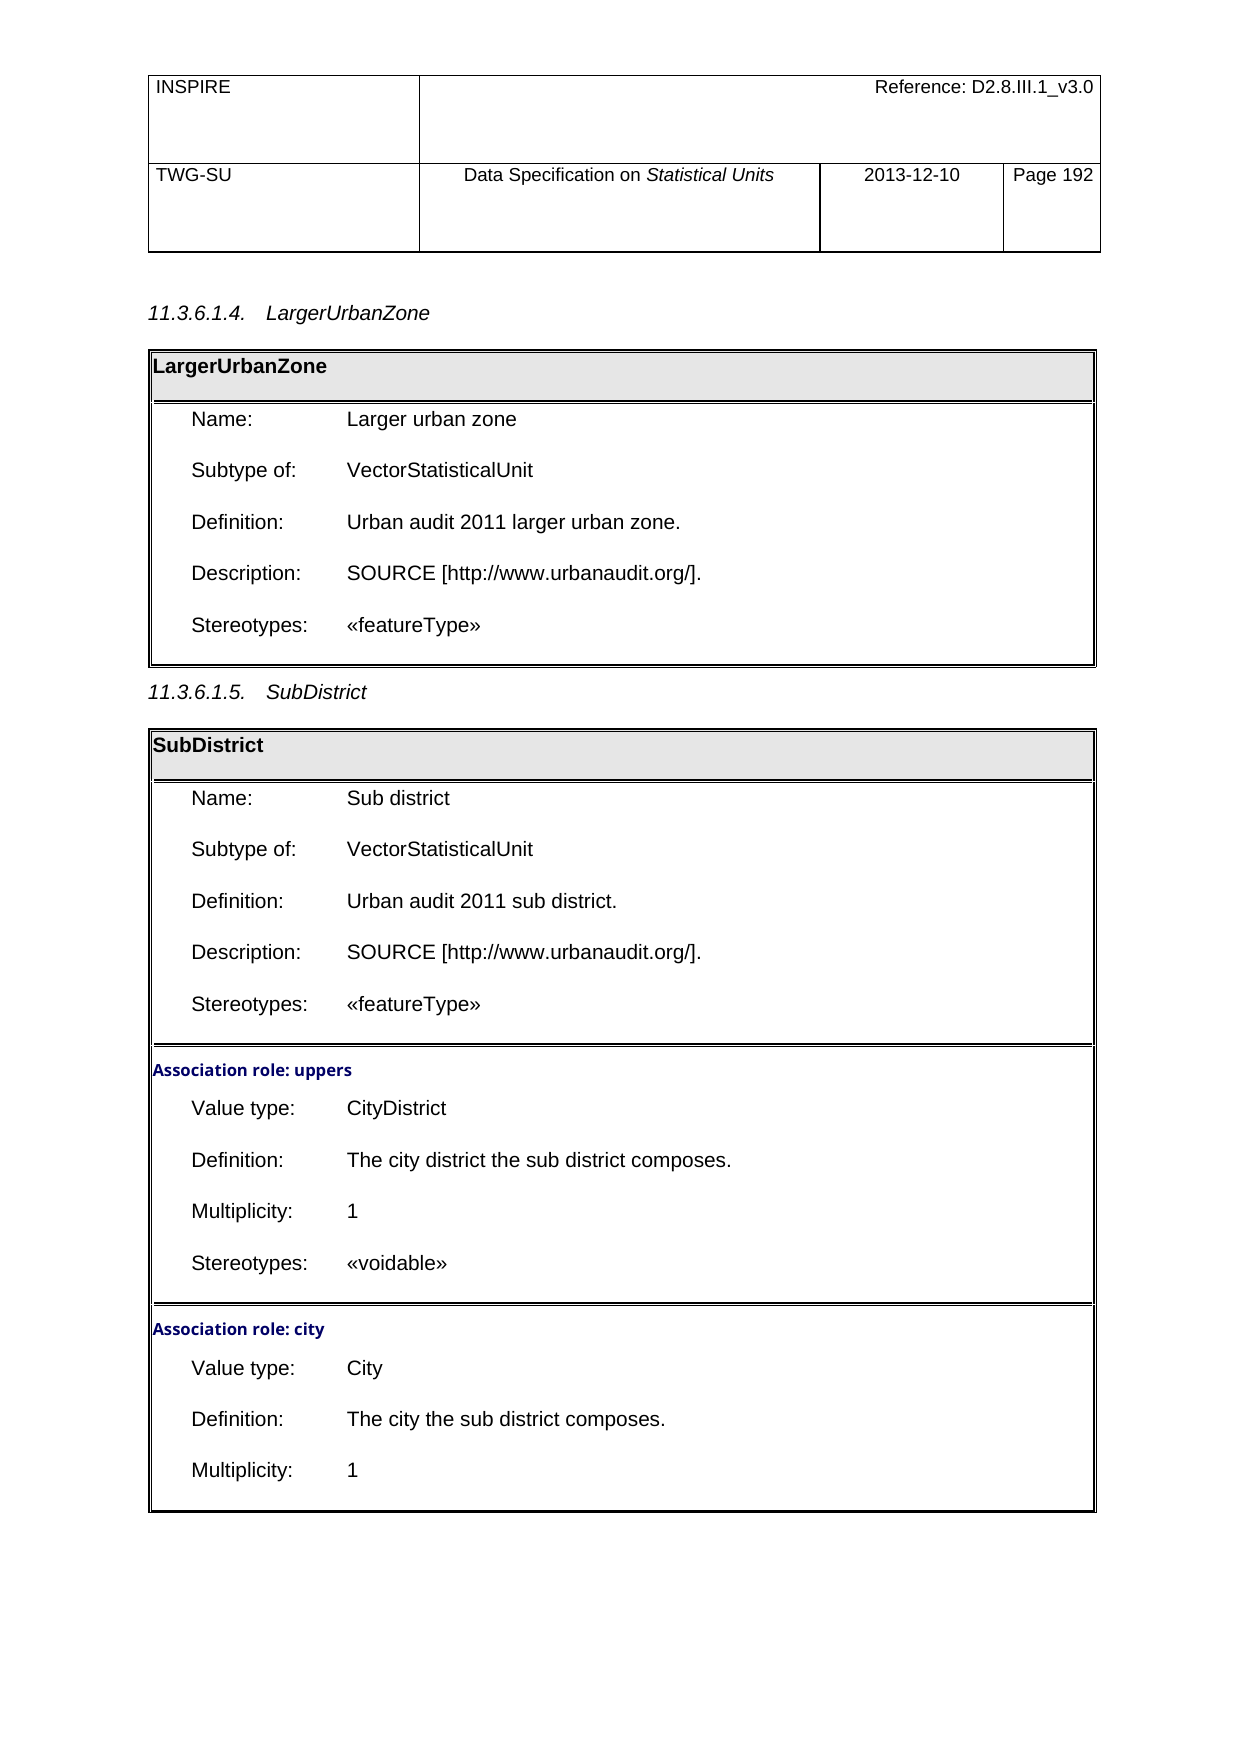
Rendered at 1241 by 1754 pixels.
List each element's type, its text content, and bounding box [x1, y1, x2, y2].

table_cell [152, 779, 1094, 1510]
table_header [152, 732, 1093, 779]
subtitle SubDistrict [148, 680, 1092, 704]
subtitle LargerUrbanZone [148, 301, 1092, 325]
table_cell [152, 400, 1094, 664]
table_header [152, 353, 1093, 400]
